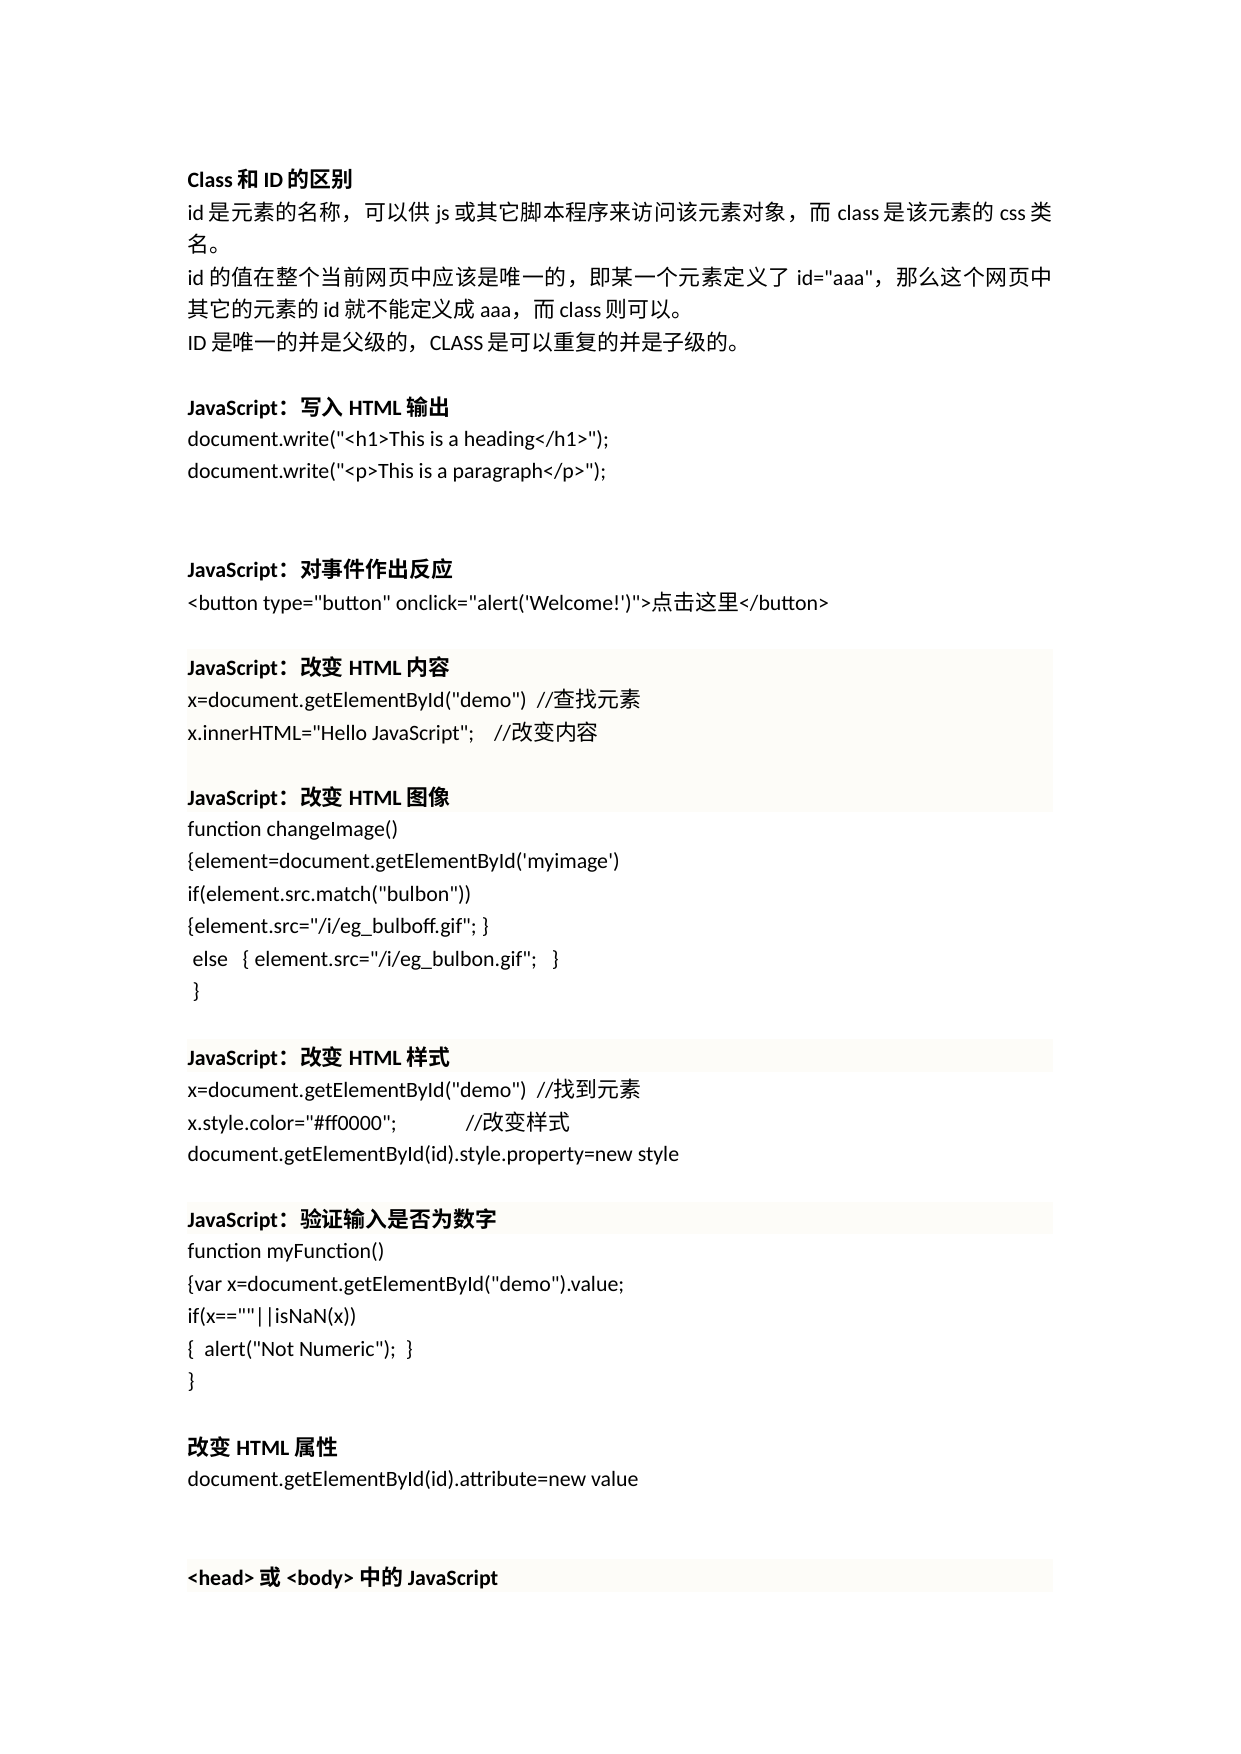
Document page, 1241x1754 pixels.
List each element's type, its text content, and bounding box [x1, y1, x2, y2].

text } [187, 974, 1053, 1007]
text { alert("Not Numeric"); } [187, 1332, 1053, 1364]
text JavaScript：对事件作出反应 [187, 552, 1053, 584]
text {element.src="/i/eg_bulboff.gif"; } [187, 909, 1053, 942]
subtitle JavaScript：改变 HTML 样式 [187, 1039, 1053, 1072]
text if(element.src.match("bulbon")) [187, 877, 1053, 909]
text Class和ID的区别 [187, 162, 1053, 194]
text x.style.color="#ff0000"; //改变样式 [187, 1104, 1053, 1137]
text {element=document.getElementById('myimage') [187, 844, 1053, 877]
text x=document.getElementById("demo") //查找元素 [187, 682, 1053, 714]
text document.getElementById(id).style.property=new style [187, 1137, 1053, 1169]
text function changeImage() [187, 812, 1053, 844]
text x=document.getElementById("demo") //找到元素 [187, 1072, 1053, 1104]
text <button type="button" onclick="alert('Welcome!')">点击这里</button> [187, 584, 1053, 617]
text JavaScript：改变 HTML 内容 [187, 649, 1053, 682]
text id是元素的名称，可以供js或其它脚本程序来访问该元素对象，而class是该元素的css类名。 [187, 194, 1053, 259]
subtitle <head> 或 <body> 中的 JavaScript [187, 1559, 1053, 1592]
text if(x==""||isNaN(x)) [187, 1299, 1053, 1332]
text 改变 HTML 属性 [187, 1429, 1053, 1462]
text document.write("<h1>This is a heading</h1>"); [187, 422, 1053, 454]
text ID是唯一的并是父级的，CLASS是可以重复的并是子级的。 [187, 324, 1053, 357]
text document.write("<p>This is a paragraph</p>"); [187, 454, 1053, 487]
subtitle JavaScript：验证输入是否为数字 [187, 1202, 1053, 1234]
text else { element.src="/i/eg_bulbon.gif"; } [187, 942, 1053, 974]
text JavaScript：写入 HTML 输出 [187, 389, 1053, 422]
text document.getElementById(id).attribute=new value [187, 1462, 1053, 1494]
text function myFunction() [187, 1234, 1053, 1267]
text x.innerHTML="Hello JavaScript"; //改变内容 [187, 714, 1053, 747]
text id的值在整个当前网页中应该是唯一的，即某一个元素定义了id="aaa"，那么这个网页中其它的元素的id就不能定义成aaa，而class则可以。 [187, 259, 1053, 324]
text {var x=document.getElementById("demo").value; [187, 1267, 1053, 1299]
text } [187, 1364, 1053, 1397]
text JavaScript：改变 HTML 图像 [187, 779, 1053, 812]
